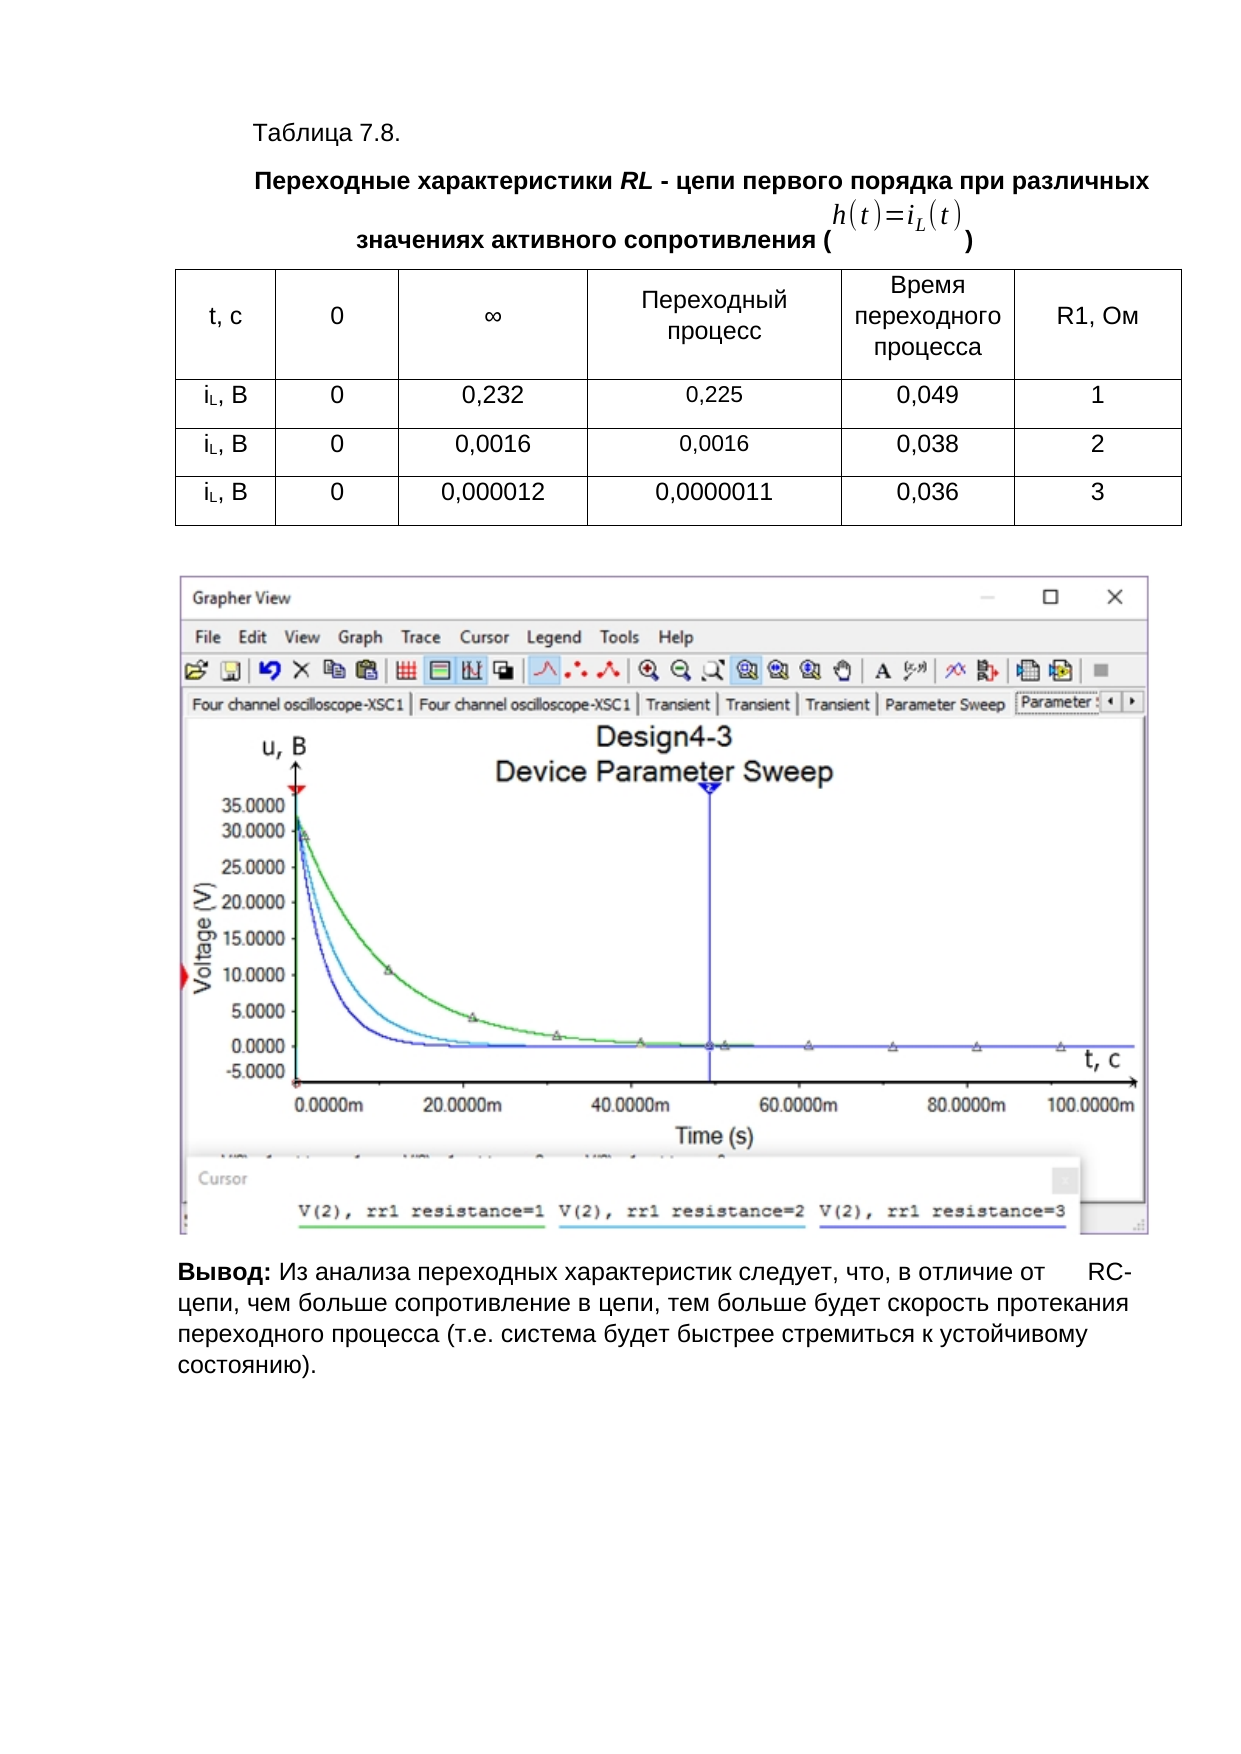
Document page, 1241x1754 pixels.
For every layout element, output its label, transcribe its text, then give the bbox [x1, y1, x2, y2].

table_cell 0 [276, 429, 398, 476]
table_cell 0,0016 [588, 429, 841, 476]
table_cell 0,232 [399, 380, 587, 428]
table_cell 3 [1015, 477, 1181, 525]
table_header t, c [176, 270, 275, 379]
table_cell 2 [1015, 429, 1181, 476]
text Вывод: Из анализа переходных характеристик следует, что, в отличие от RC-цепи, чем больше сопротивление в цепи, тем больше будет скорость протекания переходного процесса (т.е. система будет быстрее стремиться к устойчивому состоянию). [177, 1257, 1152, 1378]
table_cell 0,0000011 [588, 477, 841, 525]
table_cell iL, B [176, 380, 275, 428]
table_header Переходный процесс [588, 270, 841, 379]
table_header 0 [276, 270, 398, 379]
table_header ∞ [399, 270, 587, 379]
table_cell 0,038 [842, 429, 1014, 476]
table_header R1, Ом [1015, 270, 1181, 379]
table_cell 0,225 [588, 380, 841, 428]
table_cell 0 [276, 477, 398, 525]
table_cell 0,036 [842, 477, 1014, 525]
text Таблица 7.8. [177, 118, 1152, 147]
table_cell 0,0016 [399, 429, 587, 476]
table_header Время переходного процесса [842, 270, 1014, 379]
table_cell iL, B [176, 477, 275, 525]
table_cell 0,049 [842, 380, 1014, 428]
table_cell 0,000012 [399, 477, 587, 525]
text Переходные характеристики RL - цепи первого порядка при различных значениях активного сопротивления () [177, 166, 1152, 254]
table_cell 1 [1015, 380, 1181, 428]
picture [177, 573, 1152, 1238]
table_cell 0 [276, 380, 398, 428]
table_cell iL, B [176, 429, 275, 476]
